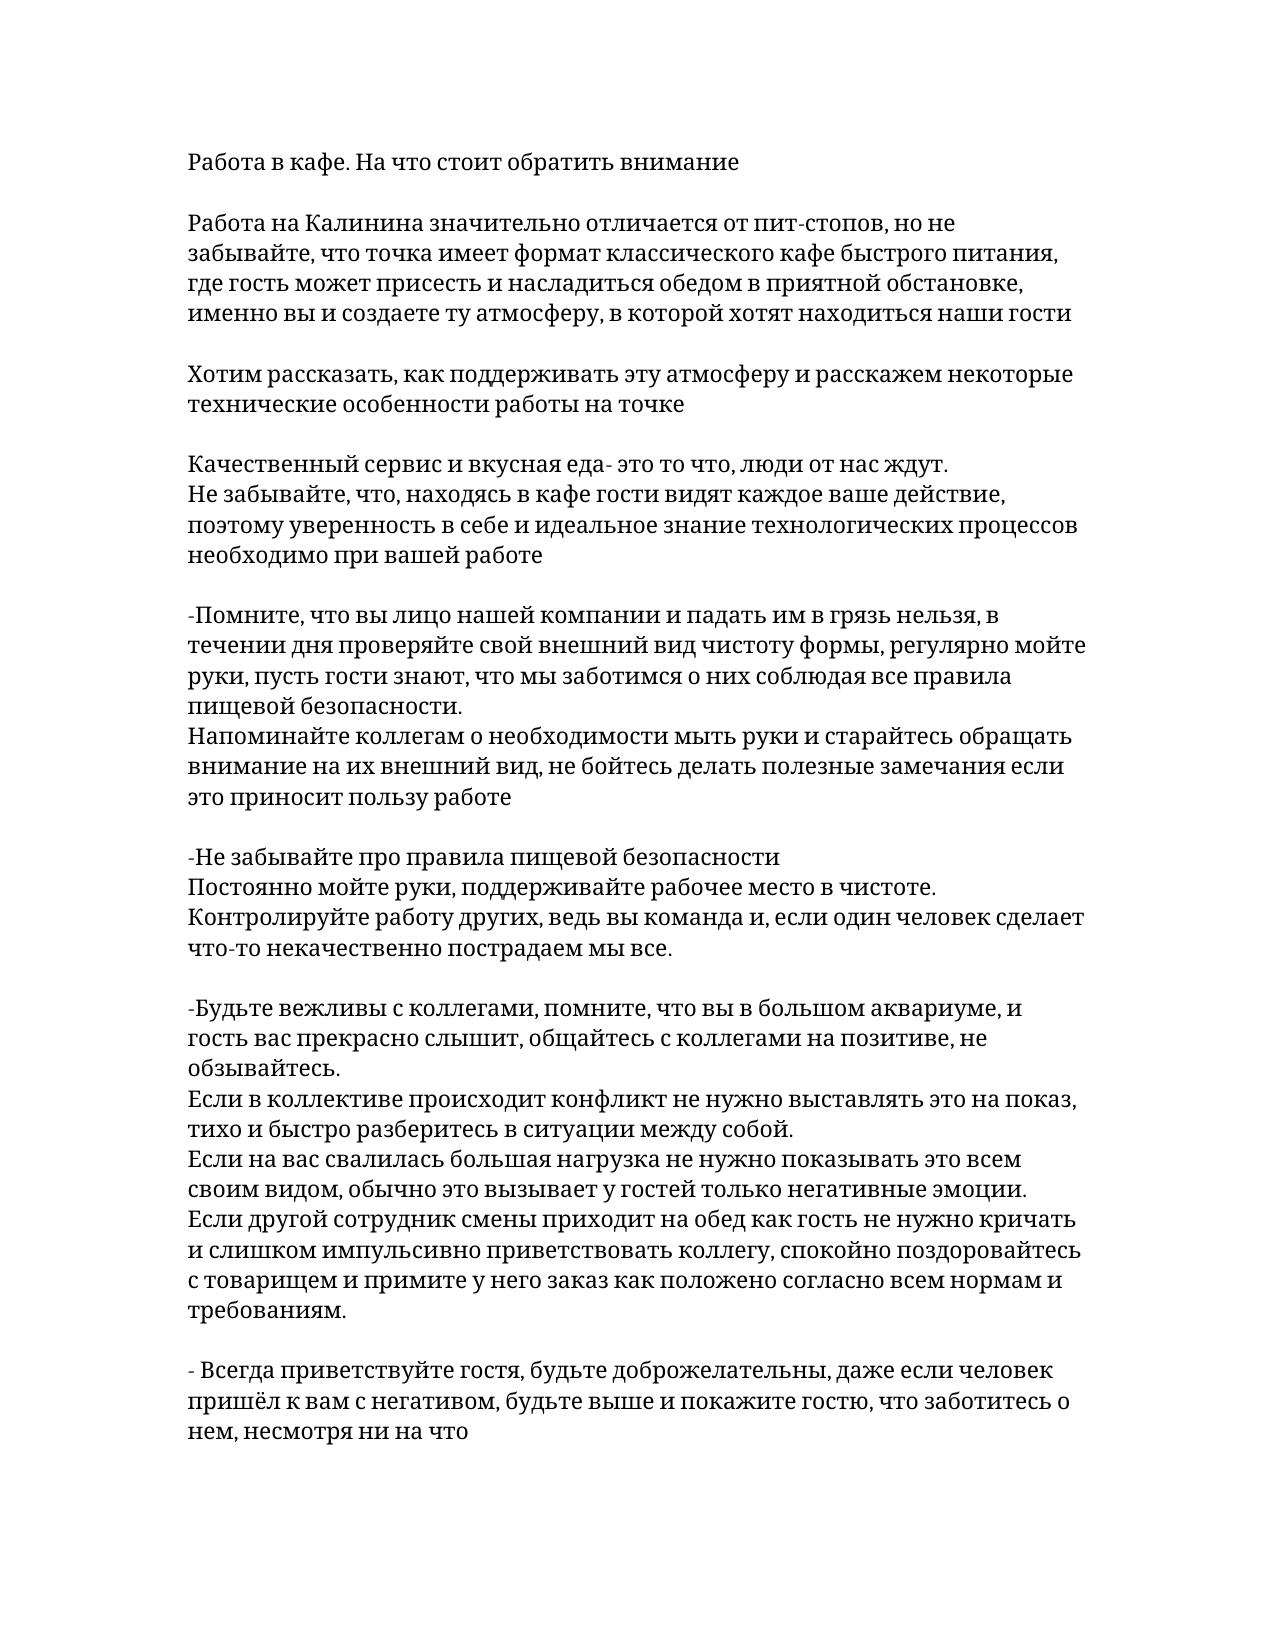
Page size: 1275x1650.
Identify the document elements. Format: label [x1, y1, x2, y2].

text [187, 150, 1087, 1475]
